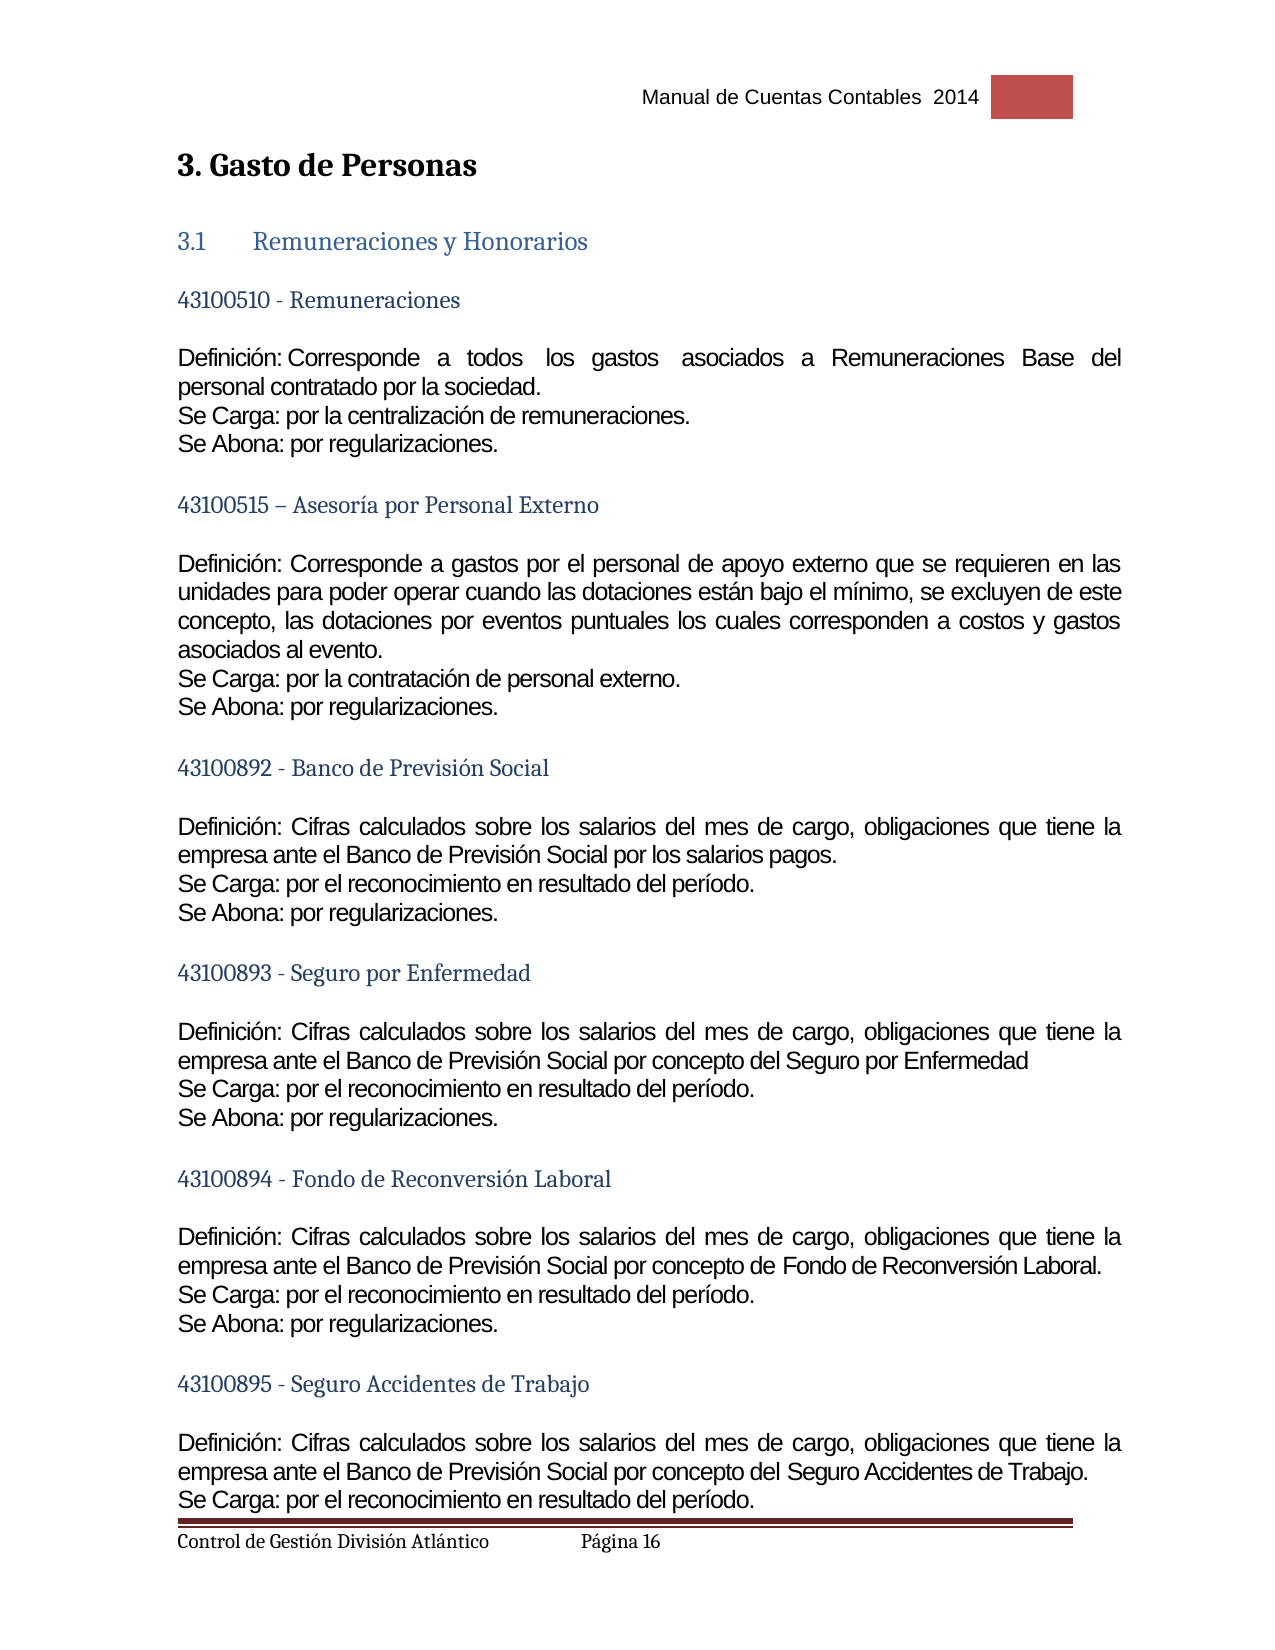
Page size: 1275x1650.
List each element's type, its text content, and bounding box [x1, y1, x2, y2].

text Definición: Cifras calculados sobre los salarios del mes de cargo, obligaciones que tiene la empresa ante el Banco de Previsión Social por concepto de Fondo de Reconversión Laboral. [177, 1222, 1123, 1280]
text Definición: Cifras calculados sobre los salarios del mes de cargo, obligaciones que tiene la empresa ante el Banco de Previsión Social por los salarios pagos. [177, 811, 1123, 869]
subtitle 43100510 - Remuneraciones [177, 286, 1073, 314]
subtitle 3. Gasto de Personas [177, 146, 1073, 185]
text Se Abona: por regularizaciones. [177, 898, 1123, 926]
text Se Abona: por regularizaciones. [177, 429, 1123, 458]
text Se Carga: por la contratación de personal externo. [177, 663, 1123, 692]
text Se Carga: por el reconocimiento en resultado del período. [177, 1074, 1123, 1103]
subtitle 43100895 - Seguro Accidentes de Trabajo [177, 1370, 1073, 1399]
subtitle 43100893 - Seguro por Enfermedad [177, 959, 1073, 988]
text Se Abona: por regularizaciones. [177, 1103, 1123, 1132]
subtitle 3.1 Remuneraciones y Honorarios [177, 226, 1073, 257]
text Definición: Cifras calculados sobre los salarios del mes de cargo, obligaciones que tiene la empresa ante el Banco de Previsión Social por concepto del Seguro Accidentes de Trabajo. [177, 1428, 1123, 1485]
text Se Abona: por regularizaciones. [177, 692, 1123, 721]
subtitle 43100515 – Asesoría por Personal Externo [177, 491, 1073, 520]
text Definición: Corresponde a todos los gastos asociados a Remuneraciones Base del personal contratado por la sociedad. [177, 343, 1123, 401]
text Definición: Corresponde a gastos por el personal de apoyo externo que se requieren en las unidades para poder operar cuando las dotaciones están bajo el mínimo, se excluyen de este concepto, las dotaciones por eventos puntuales los cuales corresponden a costos y gastos asociados al evento. [177, 548, 1123, 663]
text Se Carga: por el reconocimiento en resultado del período. [177, 869, 1123, 898]
text Definición: Cifras calculados sobre los salarios del mes de cargo, obligaciones que tiene la empresa ante el Banco de Previsión Social por concepto del Seguro por Enfermedad [177, 1017, 1123, 1074]
text Se Abona: por regularizaciones. [177, 1308, 1123, 1337]
text Se Carga: por la centralización de remuneraciones. [177, 401, 1123, 429]
text Se Carga: por el reconocimiento en resultado del período. [177, 1485, 1123, 1514]
subtitle 43100892 - Banco de Previsión Social [177, 754, 1073, 783]
text Se Carga: por el reconocimiento en resultado del período. [177, 1280, 1123, 1308]
subtitle 43100894 - Fondo de Reconversión Laboral [177, 1165, 1073, 1193]
